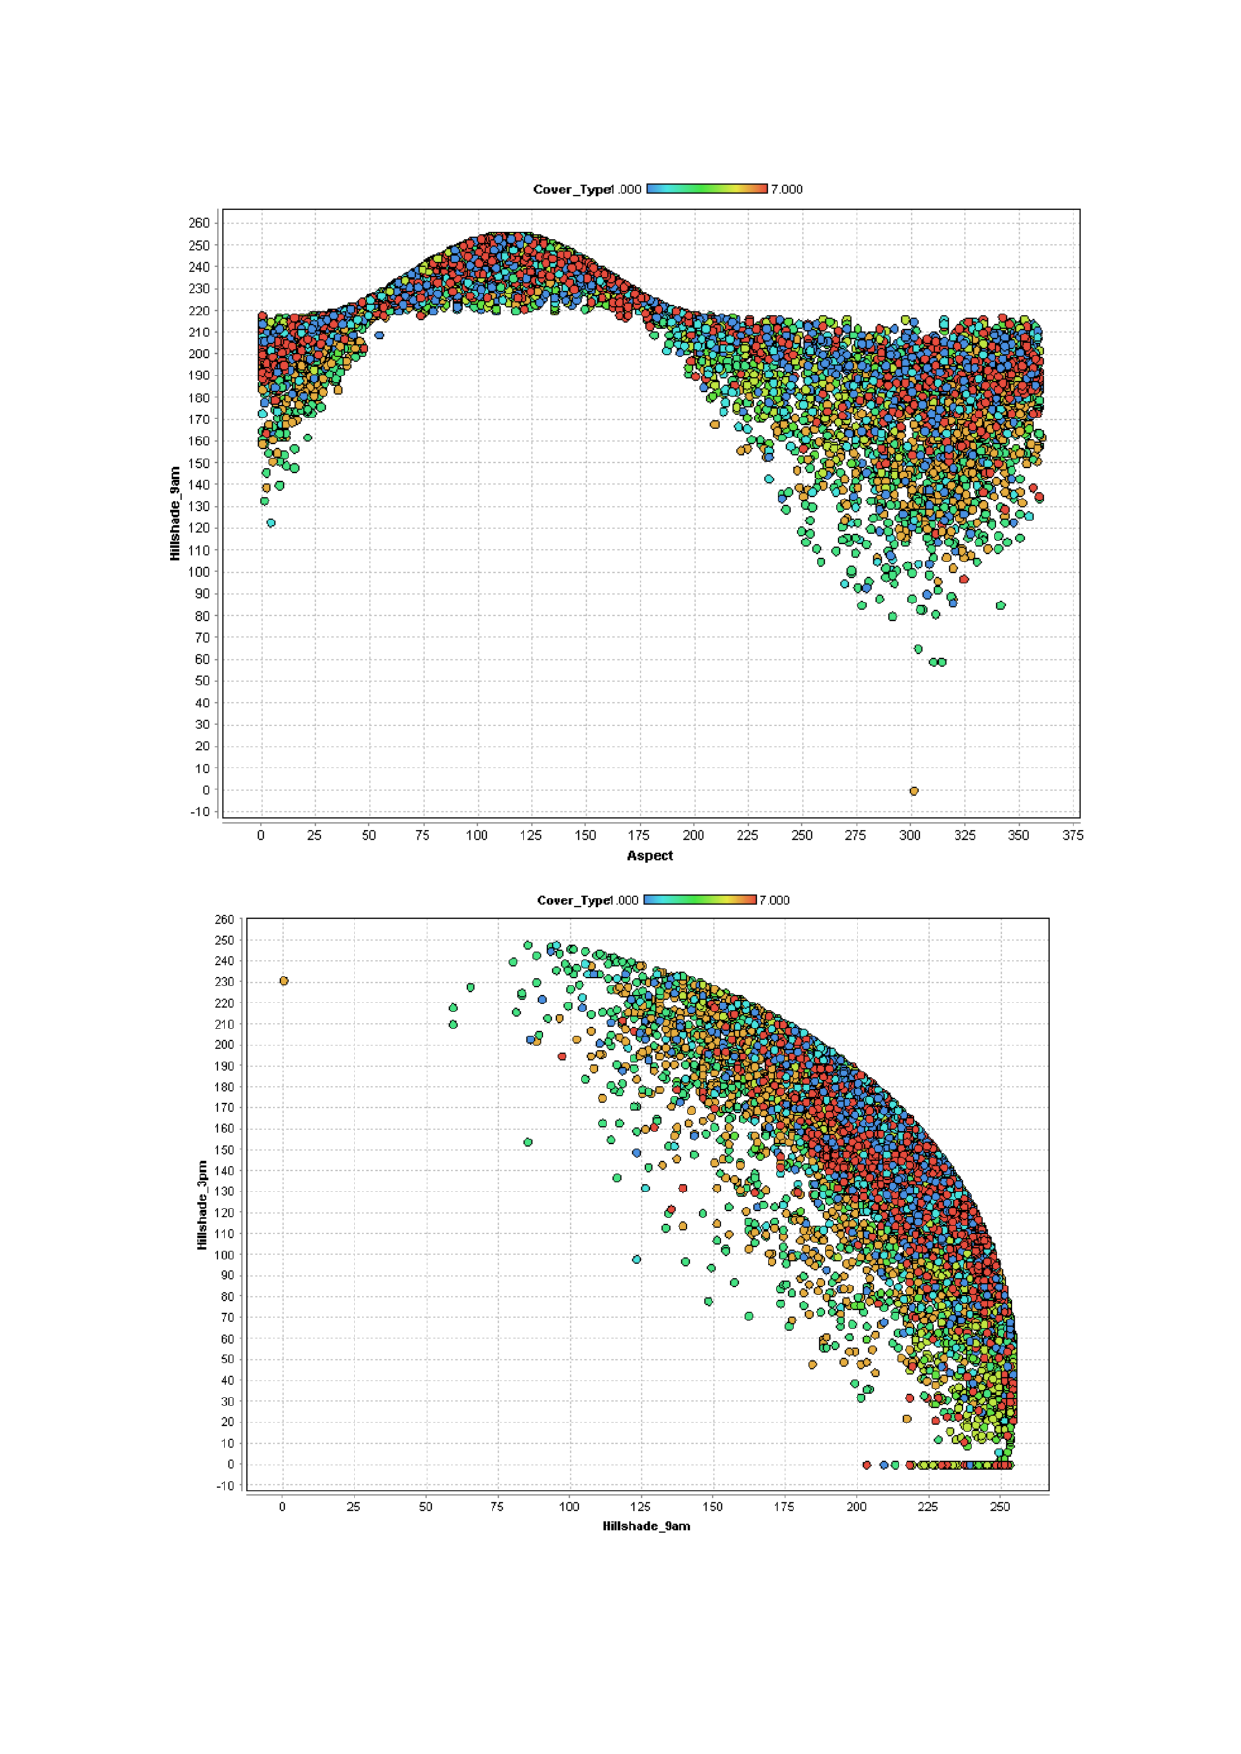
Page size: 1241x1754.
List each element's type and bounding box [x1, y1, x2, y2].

picture [184, 874, 1060, 1543]
picture [151, 150, 1093, 871]
